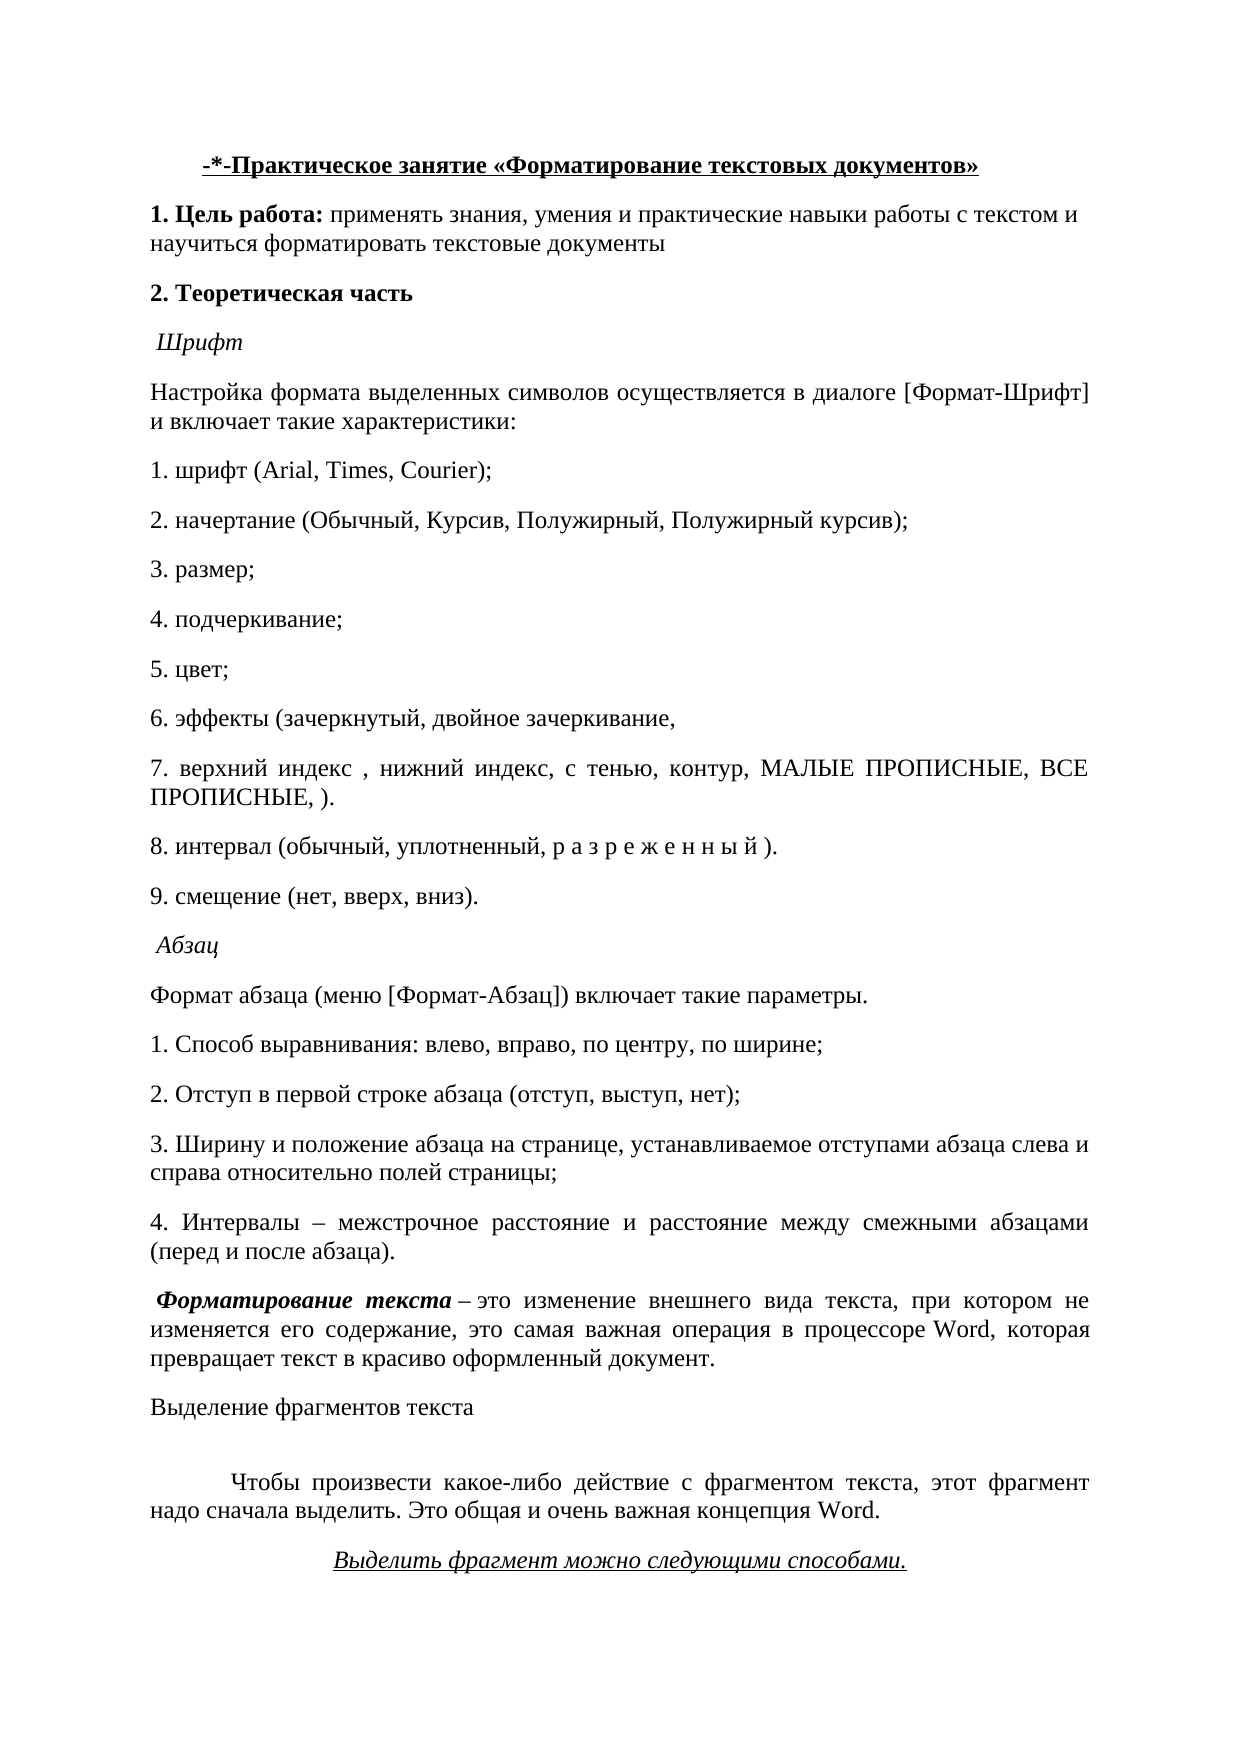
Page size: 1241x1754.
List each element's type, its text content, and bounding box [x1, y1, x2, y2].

text 4. Интервалы – межстрочное расстояние и расстояние между смежными абзацами (перед и после абзаца). [150, 1207, 1090, 1264]
text Чтобы произвести какое-либо действие с фрагментом текста, этот фрагмент надо сначала выделить. Это общая и очень важная концепция Word. [150, 1467, 1090, 1524]
text 2. Теоретическая часть [150, 278, 1090, 307]
text 8. интервал (обычный, уплотненный, р а з р е ж е н н ы й ). [150, 831, 1090, 860]
text 2. начертание (Обычный, Курсив, Полужирный, Полужирный курсив); [150, 505, 1090, 534]
text 6. эффекты (зачеркнутый, двойное зачеркивание, [150, 703, 1090, 732]
text Абзац [150, 930, 1090, 959]
text 3. Ширину и положение абзаца на странице, устанавливаемое отступами абзаца слева и справа относительно полей страницы; [150, 1129, 1090, 1186]
text Выделить фрагмент можно следующими способами. [150, 1545, 1090, 1574]
text 9. смещение (нет, вверх, вниз). [150, 881, 1090, 909]
text 1. Цель работа: применять знания, умения и практические навыки работы с текстом и научиться форматировать текстовые документы [150, 199, 1090, 257]
text 4. подчеркивание; [150, 604, 1090, 633]
text 1. Способ выравнивания: влево, вправо, по центру, по ширине; [150, 1029, 1090, 1058]
text Шрифт [150, 327, 1090, 356]
text -*-Практическое занятие «Форматирование текстовых документов» [91, 150, 1090, 179]
text Формат абзаца (меню [Формат-Абзац]) включает такие параметры. [150, 980, 1090, 1009]
text 3. размер; [150, 554, 1090, 583]
text Настройка формата выделенных символов осуществляется в диалоге [Формат-Шрифт] и включает такие характеристики: [150, 377, 1090, 434]
text Форматирование текста – это изменение внешнего вида текста, при котором не изменяется его содержание, это самая важная операция в процессоре Word, которая превращает текст в красиво оформленный документ. [150, 1285, 1090, 1372]
subtitle Выделение фрагментов текста [150, 1392, 1090, 1421]
text 2. Отступ в первой строке абзаца (отступ, выступ, нет); [150, 1079, 1090, 1108]
text 7. верхний индекс , нижний индекс, с тенью, контур, МАЛЫЕ ПРОПИСНЫЕ, ВСЕ ПРОПИСНЫЕ, ). [150, 753, 1090, 810]
text 1. шрифт (Arial, Times, Courier); [150, 455, 1090, 484]
text 5. цвет; [150, 654, 1090, 682]
